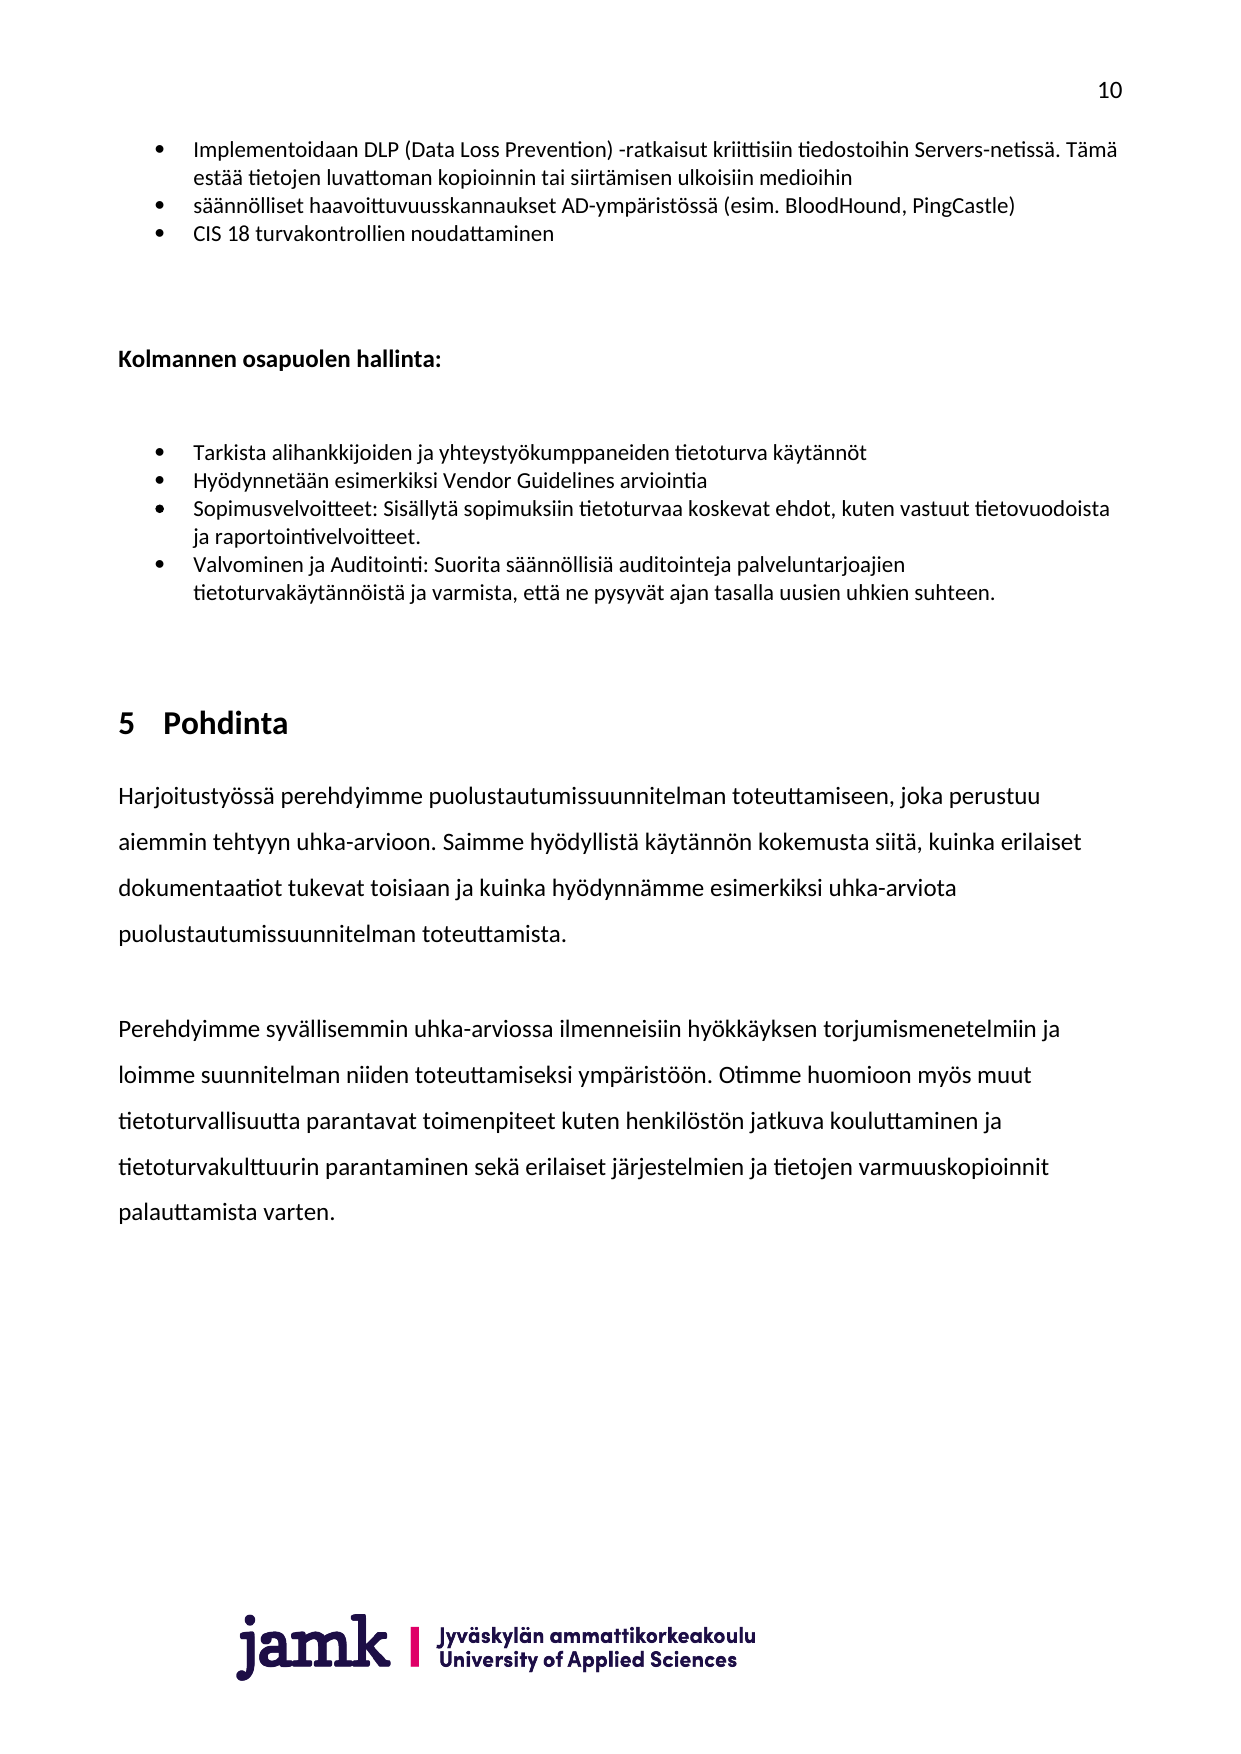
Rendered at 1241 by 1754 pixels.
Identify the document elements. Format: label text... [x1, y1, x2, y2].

list Tarkista alihankkijoiden ja yhteystyökumppaneiden tietoturva käytännöt [156, 438, 1122, 466]
list CIS 18 turvakontrollien noudattaminen [156, 219, 1122, 247]
list Sopimusvelvoitteet: Sisällytä sopimuksiin tietoturvaa koskevat ehdot, kuten vastuut tietovuodoista ja raportointivelvoitteet. [156, 494, 1122, 551]
subtitle Pohdinta [118, 702, 1122, 743]
picture [236, 1614, 755, 1681]
list säännölliset haavoittuvuusskannaukset AD-ympäristössä (esim. BloodHound, PingCastle) [156, 191, 1122, 219]
text Harjoitustyössä perehdyimme puolustautumissuunnitelman toteuttamiseen, joka perustuu aiemmin tehtyyn uhka-arvioon. Saimme hyödyllistä käytännön kokemusta siitä, kuinka erilaiset dokumentaatiot tukevat toisiaan ja kuinka hyödynnämme esimerkiksi uhka-arviota puolustautumissuunnitelman toteuttamista. [118, 781, 1122, 948]
list Valvominen ja Auditointi: Suorita säännöllisiä auditointeja palveluntarjoajien tietoturvakäytännöistä ja varmista, että ne pysyvät ajan tasalla uusien uhkien suhteen. [156, 551, 1122, 607]
list Implementoidaan DLP (Data Loss Prevention) -ratkaisut kriittisiin tiedostoihin Servers-netissä. Tämä estää tietojen luvattoman kopioinnin tai siirtämisen ulkoisiin medioihin [156, 135, 1122, 191]
text Kolmannen osapuolen hallinta: [118, 343, 1122, 373]
list Hyödynnetään esimerkiksi Vendor Guidelines arviointia [156, 466, 1122, 494]
text Perehdyimme syvällisemmin uhka-arviossa ilmenneisiin hyökkäyksen torjumismenetelmiin ja loimme suunnitelman niiden toteuttamiseksi ympäristöön. Otimme huomioon myös muut tietoturvallisuutta parantavat toimenpiteet kuten henkilöstön jatkuva kouluttaminen ja tietoturvakulttuurin parantaminen sekä erilaiset järjestelmien ja tietojen varmuuskopioinnit palauttamista varten. [118, 1013, 1122, 1227]
